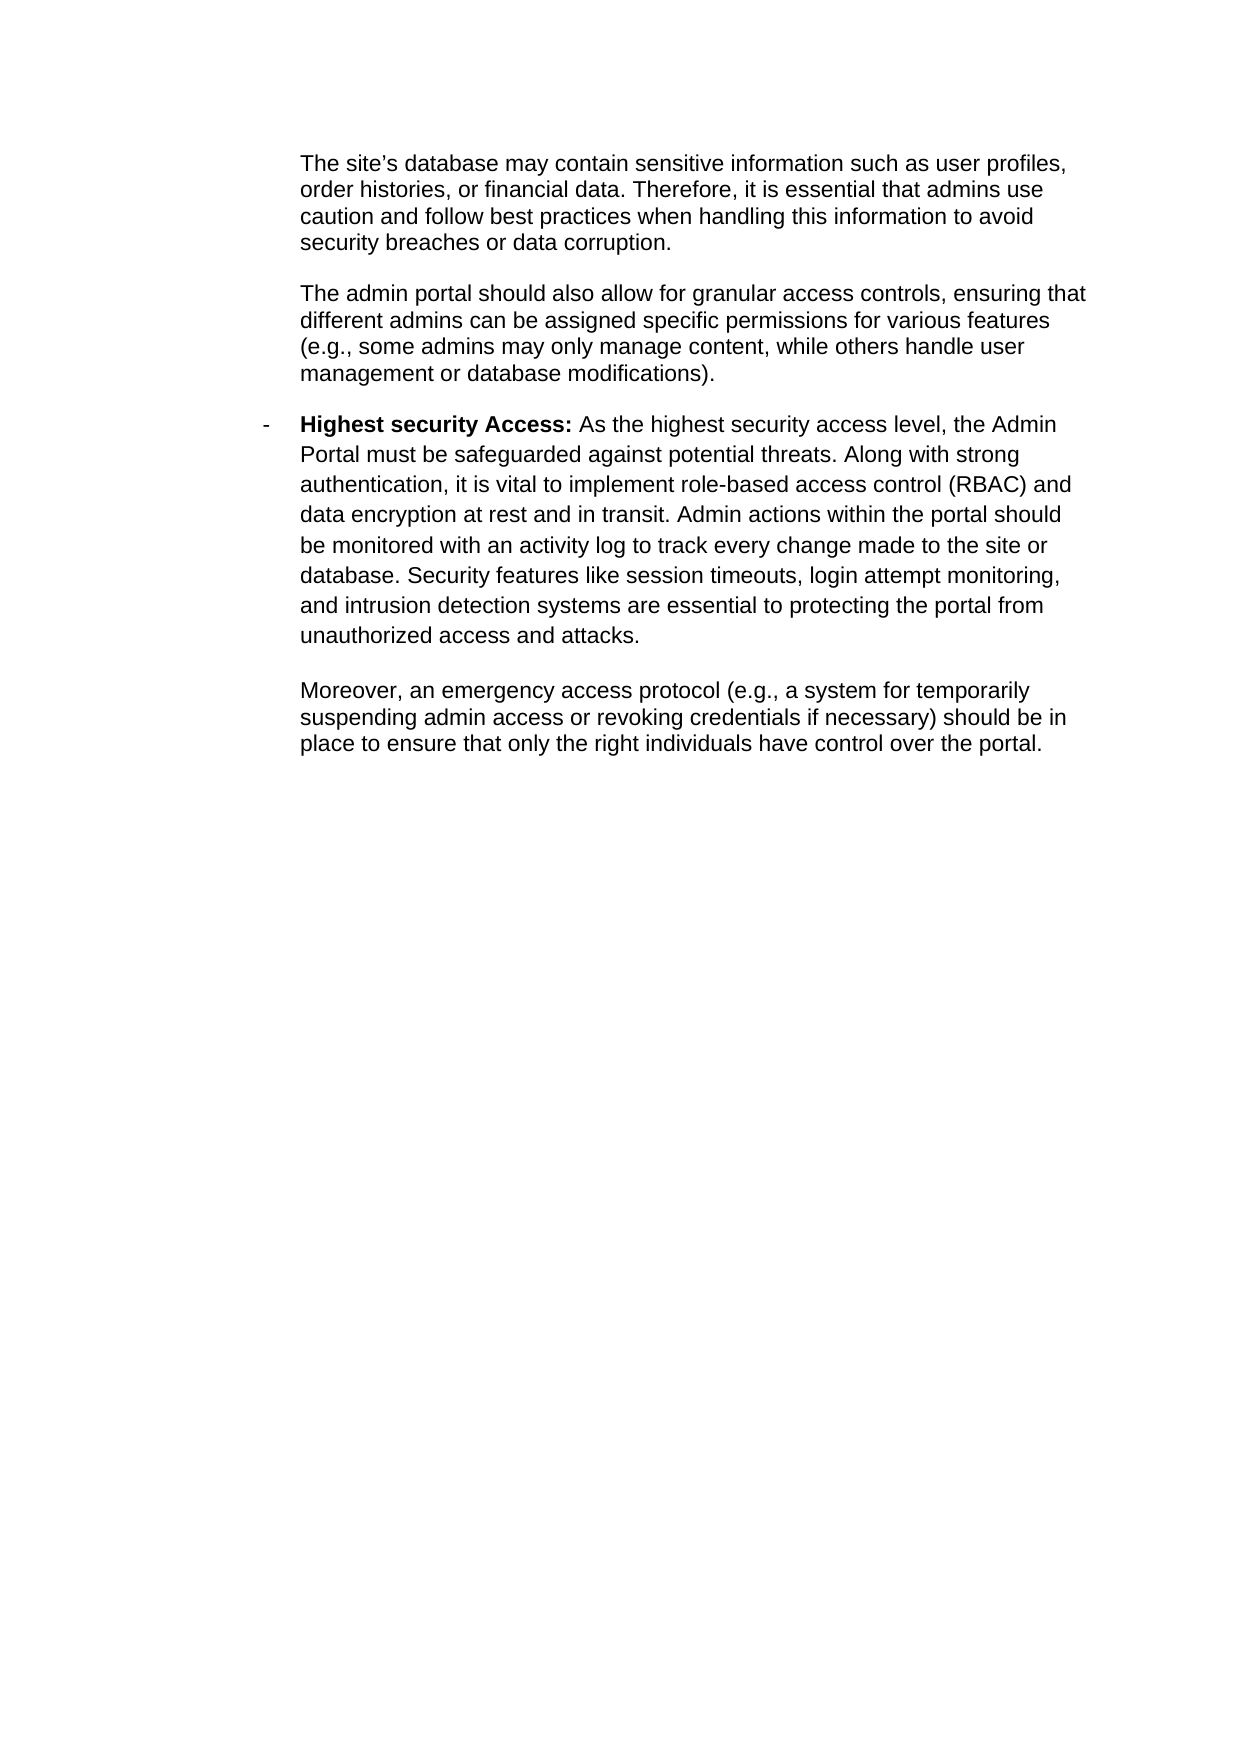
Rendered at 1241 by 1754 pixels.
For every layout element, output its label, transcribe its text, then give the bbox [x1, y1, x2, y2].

text The admin portal should also allow for granular access controls, ensuring that different admins can be assigned specific permissions for various features (e.g., some admins may only manage content, while others handle user management or database modifications). [300, 280, 1090, 386]
text The site’s database may contain sensitive information such as user profiles, order histories, or financial data. Therefore, it is essential that admins use caution and follow best practices when handling this information to avoid security breaches or data corruption. [300, 150, 1090, 255]
text Moreover, an emergency access protocol (e.g., a system for temporarily suspending admin access or revoking credentials if necessary) should be in place to ensure that only the right individuals have control over the portal. [300, 677, 1090, 757]
list Highest security Access: As the highest security access level, the Admin Portal must be safeguarded against potential threats. Along with strong authentication, it is vital to implement role-based access control (RBAC) and data encryption at rest and in transit. Admin actions within the portal should be monitored with an activity log to track every change made to the site or database. Security features like session timeouts, login attempt monitoring, and intrusion detection systems are essential to protecting the portal from unauthorized access and attacks. [262, 411, 1090, 649]
